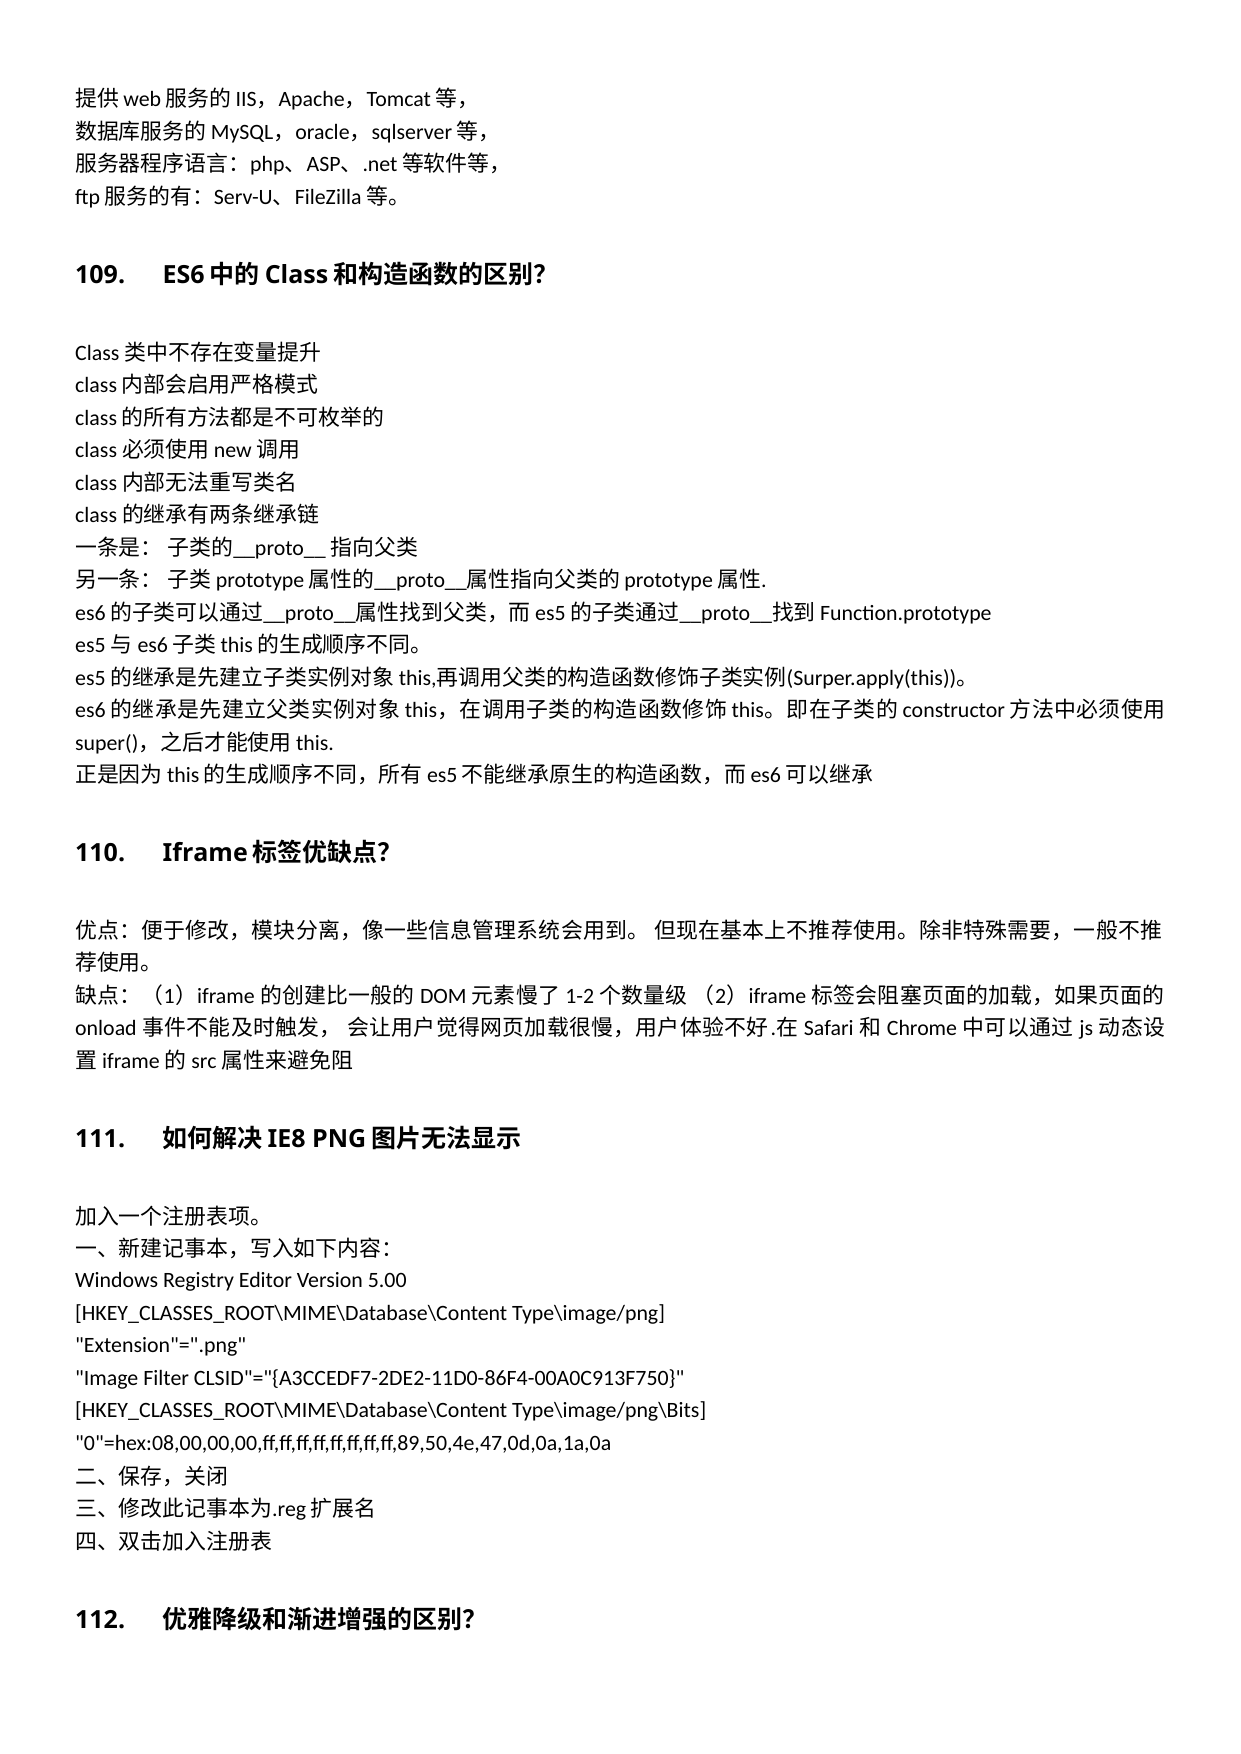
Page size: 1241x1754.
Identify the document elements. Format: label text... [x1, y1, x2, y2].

text 数据库服务的MySQL，oracle，sqlserver等， [75, 113, 1165, 146]
text Class 类中不存在变量提升 [75, 334, 1165, 367]
subtitle Iframe标签优缺点？ [75, 818, 1165, 883]
text 正是因为this的生成顺序不同，所有es5不能继承原生的构造函数，而es6可以继承 [75, 757, 1165, 789]
text [HKEY_CLASSES_ROOT\MIME\Database\Content Type\image/png] [75, 1296, 1165, 1328]
text 服务器程序语言：php、ASP、.net等软件等， [75, 146, 1165, 178]
text 加入一个注册表项。 [75, 1198, 1165, 1231]
text 二、保存，关闭 [75, 1458, 1165, 1491]
text [HKEY_CLASSES_ROOT\MIME\Database\Content Type\image/png\Bits] [75, 1393, 1165, 1426]
subtitle 优雅降级和渐进增强的区别？ [75, 1585, 1165, 1650]
text 一条是： 子类的__proto__ 指向父类 [75, 529, 1165, 562]
text "0"=hex:08,00,00,00,ff,ff,ff,ff,ff,ff,ff,ff,89,50,4e,47,0d,0a,1a,0a [75, 1426, 1165, 1458]
text 缺点：（1）iframe 的创建比一般的 DOM 元素慢了 1-2 个数量级 （2）iframe 标签会阻塞页面的加载，如果页面的 onload 事件不能及时触发， 会让用户觉得网页加载很慢，用户体验不好.在 Safari 和 Chrome 中可以通过 js 动态设置 iframe 的 src 属性来避免阻 [75, 977, 1165, 1075]
text es5的继承是先建立子类实例对象this,再调用父类的构造函数修饰子类实例(Surper.apply(this))。 [75, 659, 1165, 692]
text es6的子类可以通过__proto__属性找到父类，而es5的子类通过__proto__找到Function.prototype [75, 594, 1165, 627]
text 四、双击加入注册表 [75, 1523, 1165, 1556]
subtitle ES6中的Class和构造函数的区别？ [75, 240, 1165, 305]
text es5 与 es6子类this的生成顺序不同。 [75, 627, 1165, 659]
text es6的继承是先建立父类实例对象this，在调用子类的构造函数修饰this。即在子类的constructor方法中必须使用super()，之后才能使用this. [75, 692, 1165, 757]
text Windows Registry Editor Version 5.00 [75, 1263, 1165, 1296]
subtitle 如何解决IE8 PNG图片无法显示 [75, 1104, 1165, 1169]
text 一、新建记事本，写入如下内容： [75, 1231, 1165, 1263]
text class 的继承有两条继承链 [75, 497, 1165, 529]
text class 必须使用new调用 [75, 432, 1165, 464]
text 另一条： 子类prototype属性的__proto__属性指向父类的prototype属性. [75, 562, 1165, 594]
text ftp服务的有：Serv-U、FileZilla 等。 [75, 178, 1165, 211]
text class内部会启用严格模式 [75, 367, 1165, 399]
text 优点：便于修改，模块分离，像一些信息管理系统会用到。 但现在基本上不推荐使用。除非特殊需要，一般不推荐使用。 [75, 912, 1165, 977]
text 提供web服务的IIS，Apache，Tomcat等， [75, 81, 1165, 113]
text "Extension"=".png" [75, 1328, 1165, 1361]
text class的所有方法都是不可枚举的 [75, 399, 1165, 432]
text class 内部无法重写类名 [75, 464, 1165, 497]
text "Image Filter CLSID"="{A3CCEDF7-2DE2-11D0-86F4-00A0C913F750}" [75, 1361, 1165, 1393]
text 三、修改此记事本为.reg扩展名 [75, 1491, 1165, 1523]
